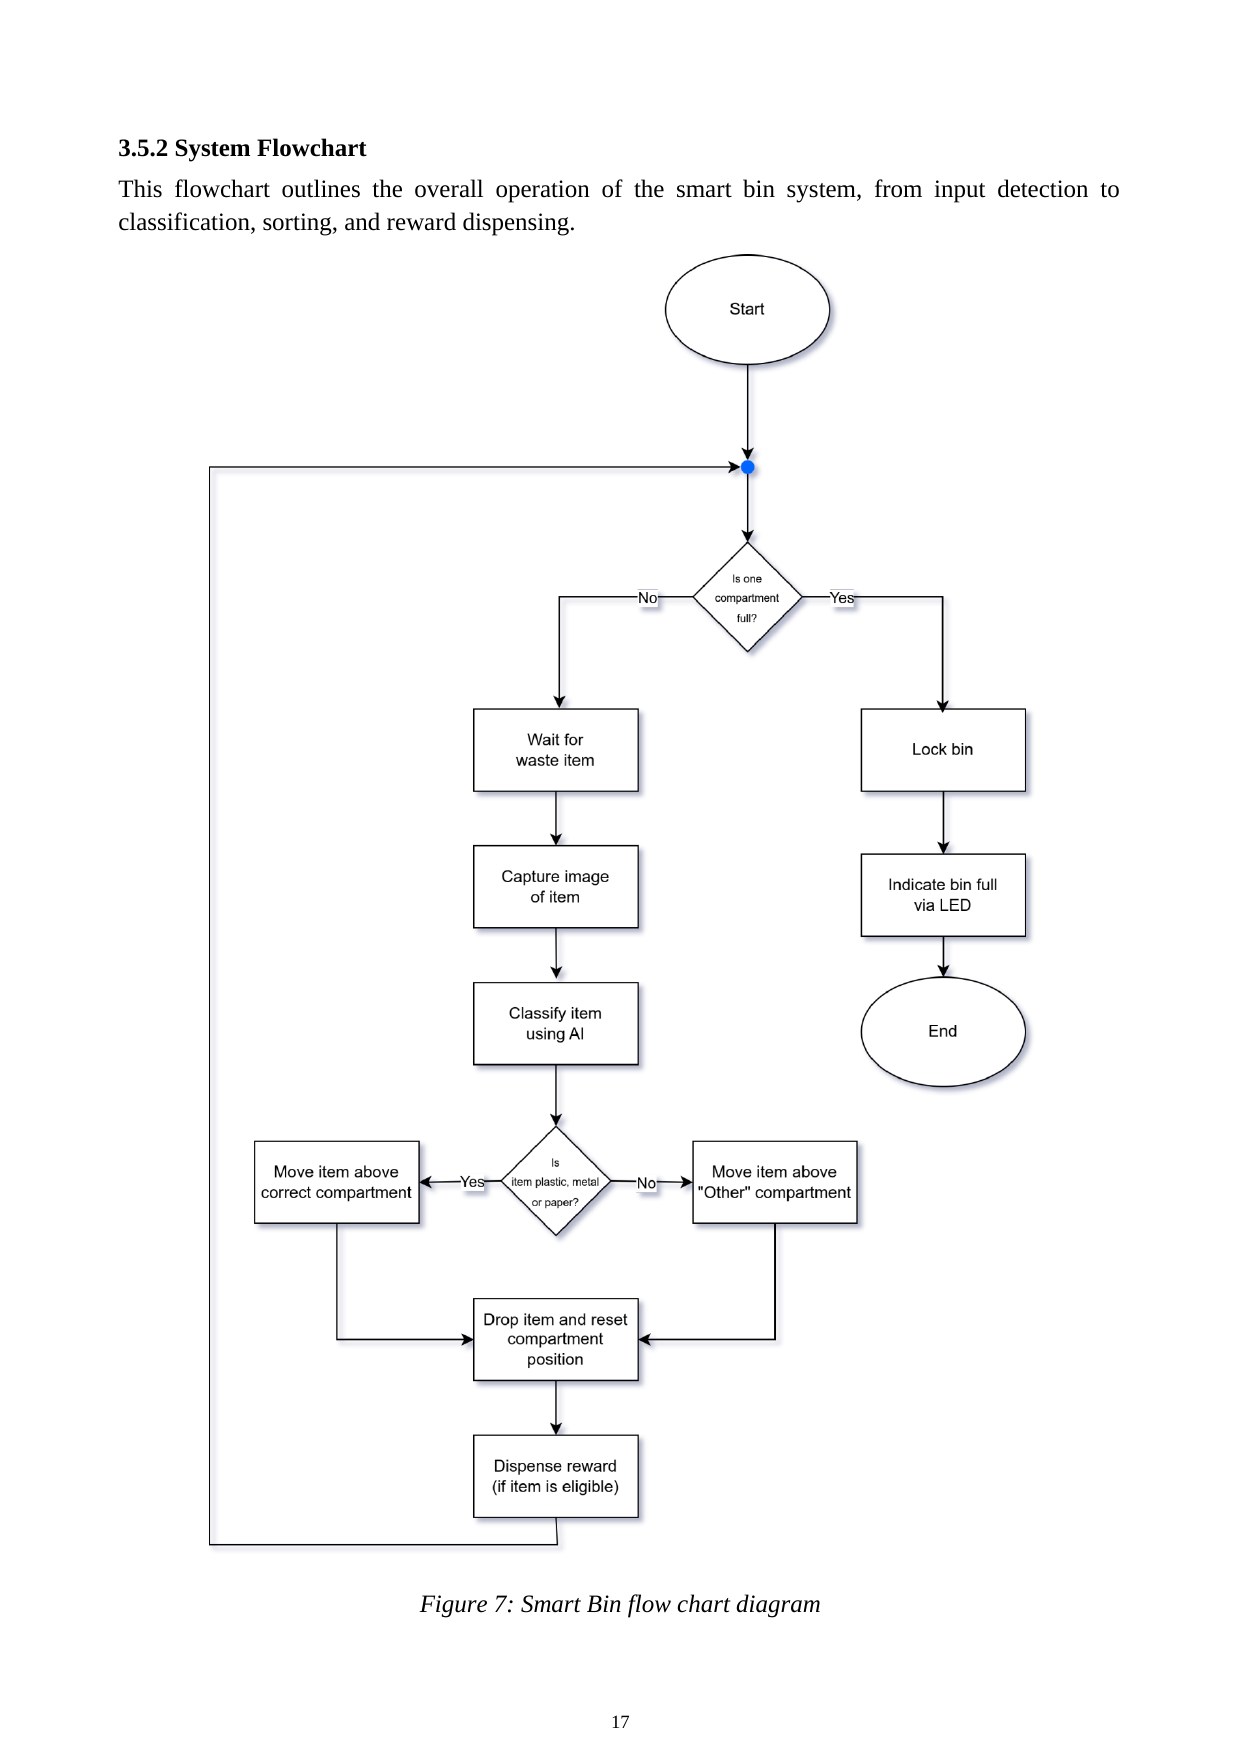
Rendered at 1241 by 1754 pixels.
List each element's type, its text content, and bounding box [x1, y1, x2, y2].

text This flowchart outlines the overall operation of the smart bin system, from input detection to classification, sorting, and reward dispensing. [118, 174, 1122, 236]
subtitle 3.5.2 System Flowchart [118, 133, 1122, 161]
text Figure 7: Smart Bin flow chart diagram [118, 1589, 1122, 1618]
picture [200, 254, 1041, 1571]
